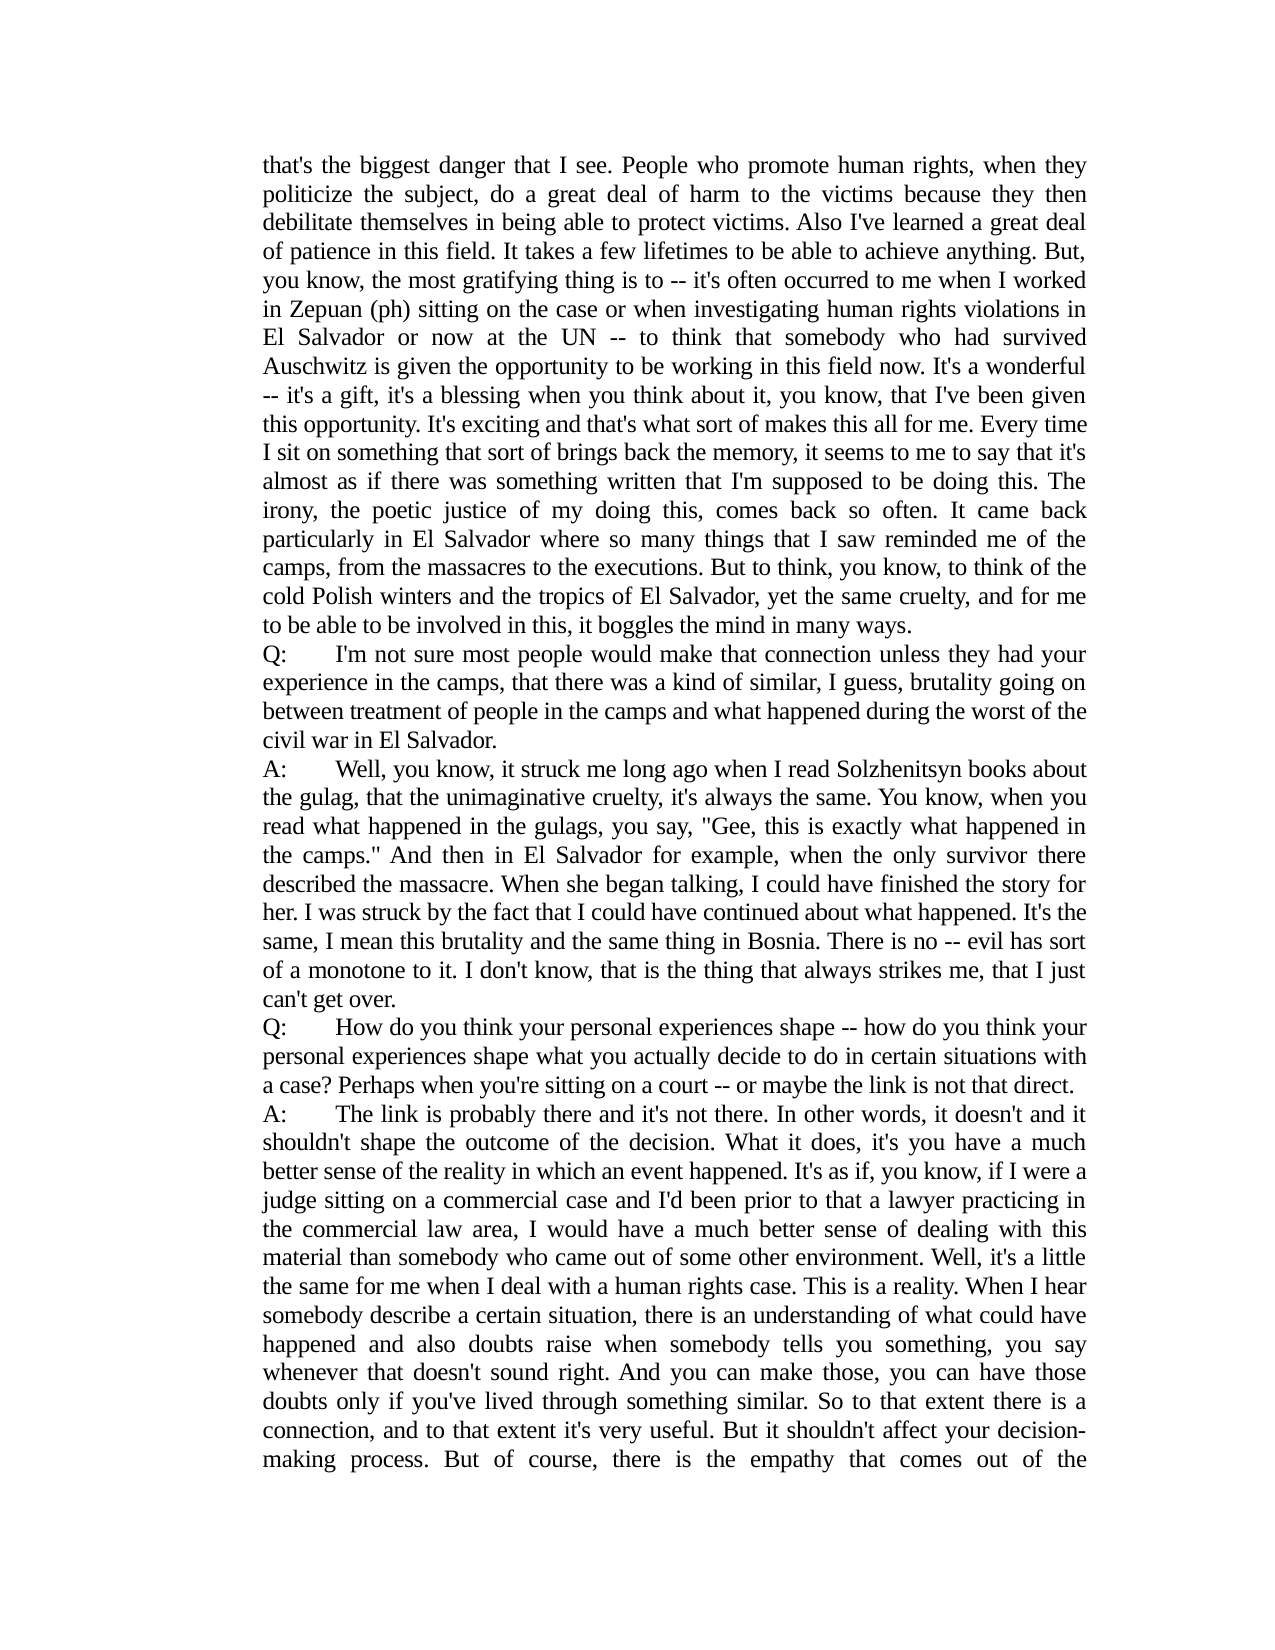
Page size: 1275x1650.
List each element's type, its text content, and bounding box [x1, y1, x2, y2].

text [262, 150, 1087, 725]
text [262, 1185, 1087, 1472]
text A: Well, you know, it struck me long ago when I read Solzhenitsyn books about the gulag, that the unimaginative cruelty, it's always the same. You know, when you read what happened in the gulags, you say, "Gee, this is exactly what happened in the camps." And then in El Salvador for example, when the only survivor there described the massacre. When she began talking, I could have finished the story for her. I was struck by the fact that I could have continued about what happened. It's the same, I mean this brutality and the same thing in Bosnia. There is no -- evil has sort of a monotone to it. I don't know, that is the thing that always strikes me, that I just can't get over. [262, 840, 1087, 1099]
text Q: I'm not sure most people would make that connection unless they had your experience in the camps, that there was a kind of similar, I guess, brutality going on between treatment of people in the camps and what happened during the worst of the civil war in El Salvador. [262, 725, 1087, 840]
text Q: How do you think your personal experiences shape -- how do you think your personal experiences shape what you actually decide to do in certain situations with a case? Perhaps when you're sitting on a court -- or maybe the link is not that direct. [262, 1099, 1087, 1185]
